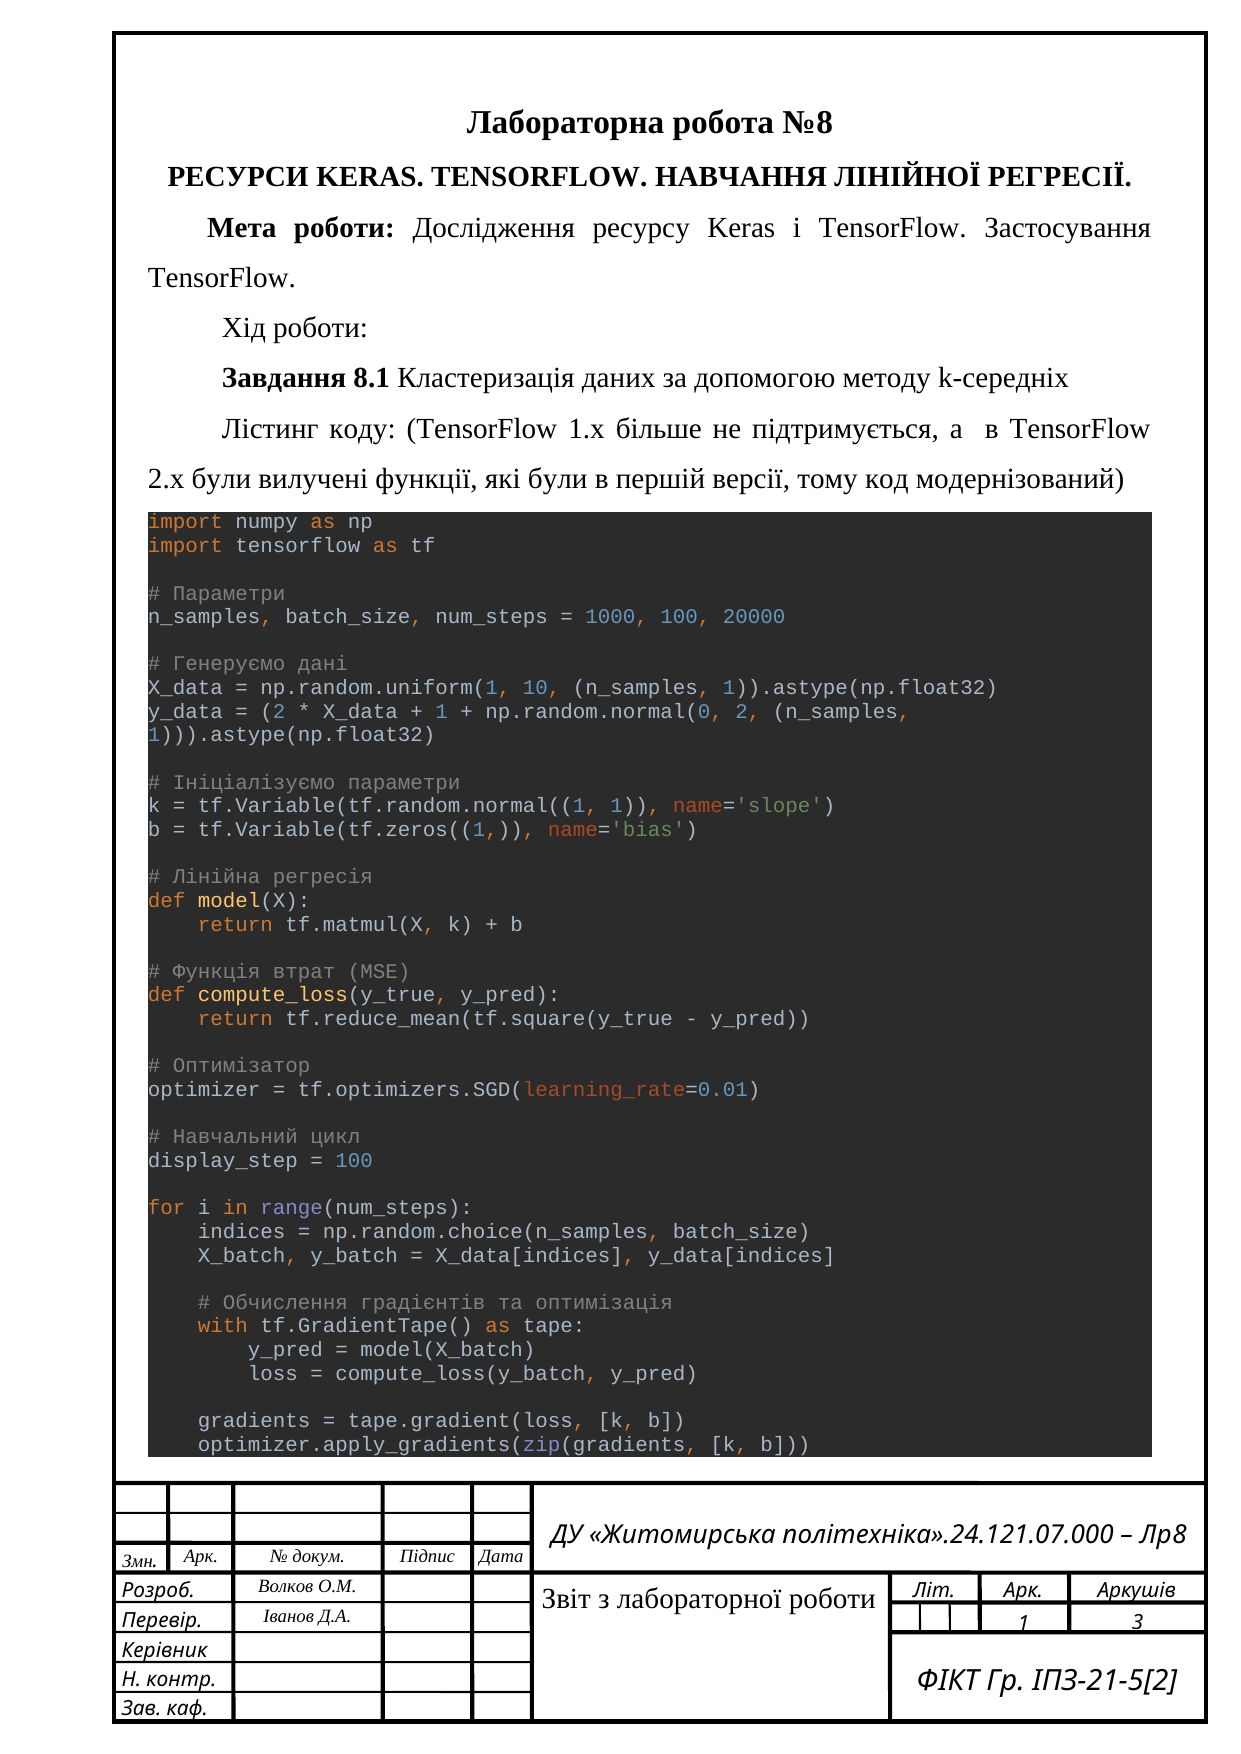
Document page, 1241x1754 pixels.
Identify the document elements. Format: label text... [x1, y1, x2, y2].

text Лабораторна робота №8 [148, 102, 1152, 140]
text Мета роботи: Дослідження ресурсу Keras і TensorFlow. Застосування TensorFlow. [148, 210, 1152, 293]
text Лістинг коду: (TensorFlow 1.x більше не підтримується, а в TensorFlow 2.x були вилучені функції, які були в першій версії, тому код модернізований) [148, 411, 1152, 495]
text for i in range(num_steps): indices = np.random.choice(n_samples, batch_size) X_batch, y_batch = X_data[indices], y_data[indices] # Обчислення градієнтів та оптимізація with tf.GradientTape() as tape: y_pred = model(X_batch) loss = compute_loss(y_batch, y_pred) [148, 1197, 1152, 1386]
text Завдання 8.1 Кластеризація даних за допомогою методу k-середніх [148, 361, 1152, 394]
text РЕСУРСИ KERAS. TENSORFLOW. НАВЧАННЯ ЛІНІЙНОЇ РЕГРЕСІЇ. [148, 159, 1152, 193]
text Хід роботи: [148, 310, 1152, 344]
text gradients = tape.gradient(loss, [k, b]) optimizer.apply_gradients(zip(gradients, [k, b])) [148, 1410, 1152, 1457]
text import numpy as np import tensorflow as tf # Параметри n_samples, batch_size, num_steps = 1000, 100, 20000 # Генеруємо дані X_data = np.random.uniform(1, 10, (n_samples, 1)).astype(np.float32) y_data = (2 * X_data + 1 + np.random.normal(0, 2, (n_samples, 1))).astype(np.float32) # Ініціалізуємо параметри k = tf.Variable(tf.random.normal((1, 1)), name='slope') b = tf.Variable(tf.zeros((1,)), name='bias') # Лінійна регресія def model(X): return tf.matmul(X, k) + b # Функція втрат (MSE) def compute_loss(y_true, y_pred): return tf.reduce_mean(tf.square(y_true - y_pred)) # Оптимізатор optimizer = tf.optimizers.SGD(learning_rate=0.01) # Навчальний цикл display_step = 100 [148, 512, 1152, 1174]
